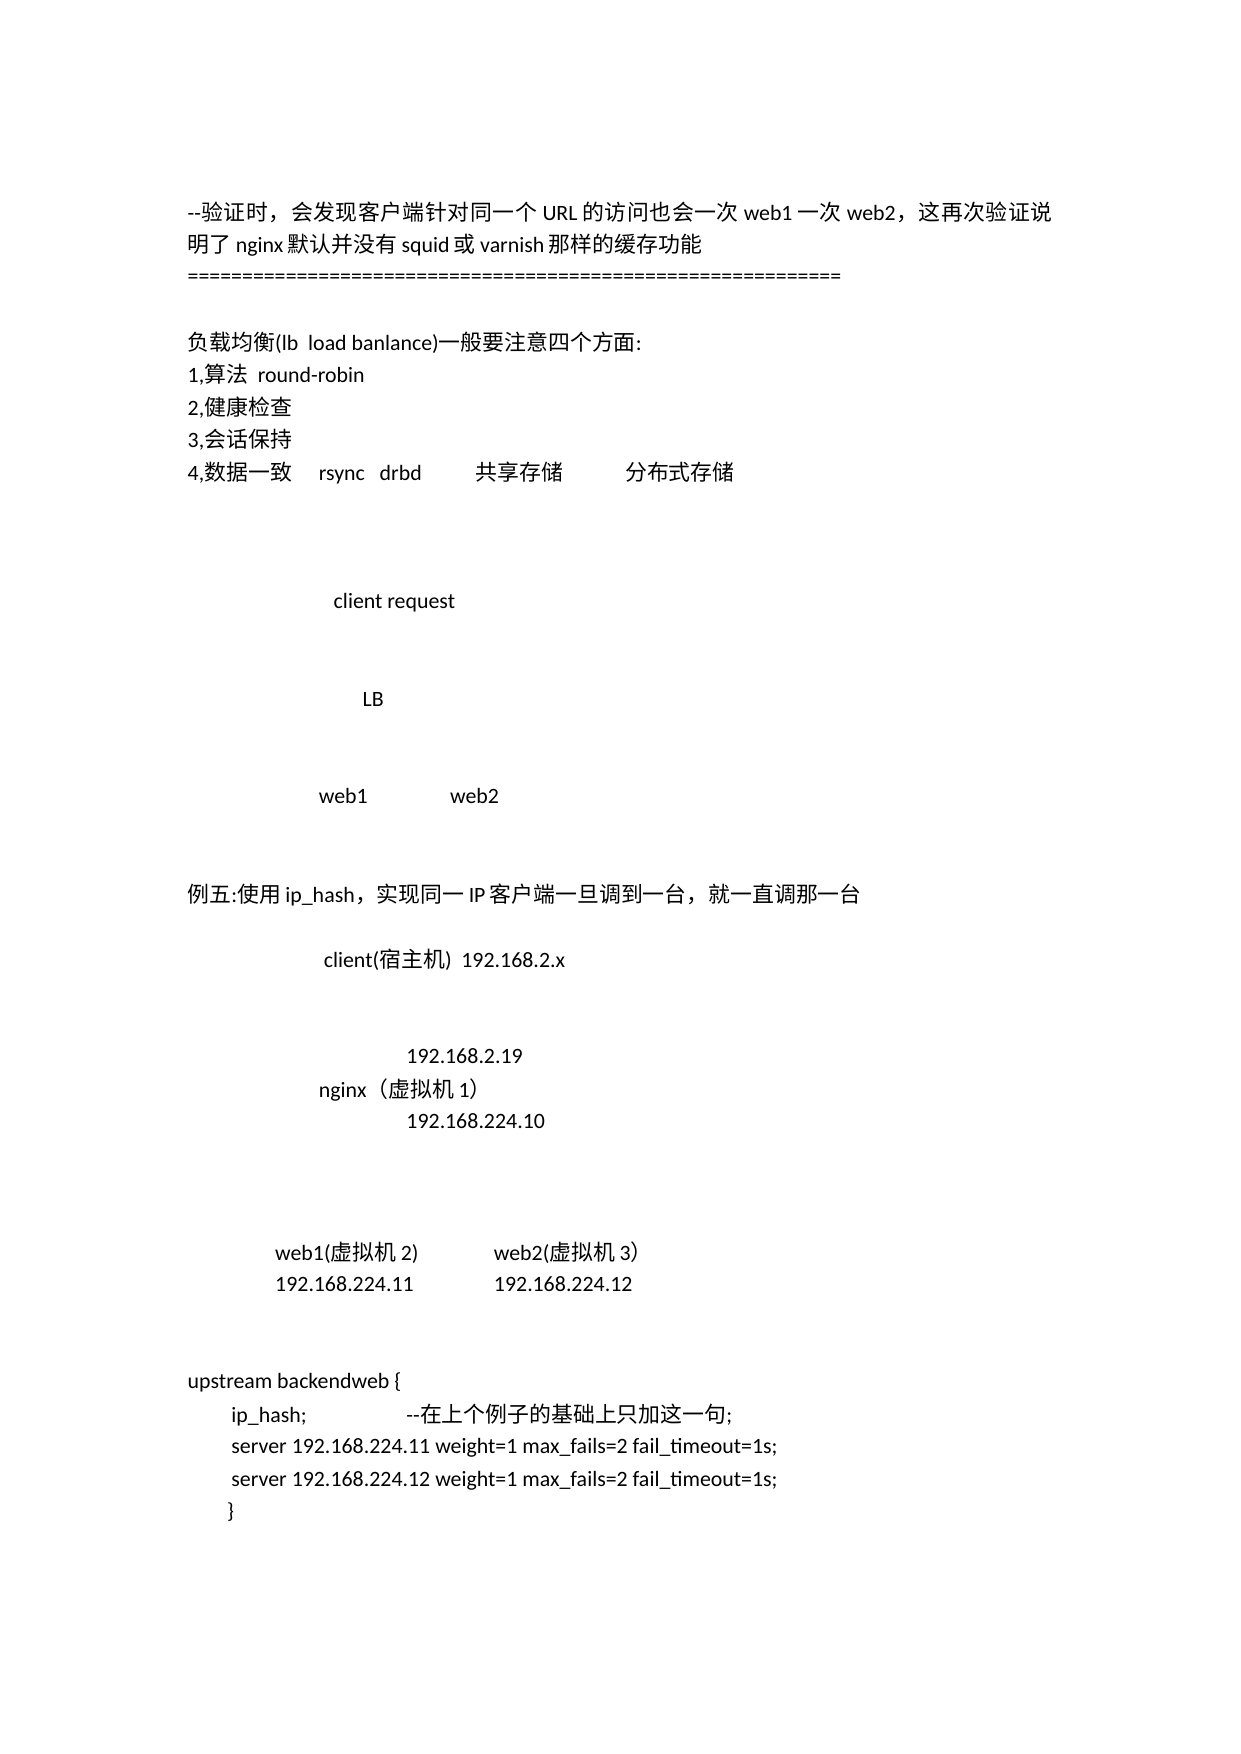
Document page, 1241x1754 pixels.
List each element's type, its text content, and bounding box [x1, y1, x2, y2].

text ============================================================ [187, 259, 1053, 292]
text web1(虚拟机2) web2(虚拟机3） [187, 1234, 1053, 1267]
text nginx（虚拟机1） [187, 1072, 1053, 1104]
text 192.168.2.19 [187, 1039, 1053, 1072]
text server 192.168.224.11 weight=1 max_fails=2 fail_timeout=1s; [187, 1429, 1053, 1462]
text } [187, 1494, 1053, 1527]
text client(宿主机) 192.168.2.x [187, 942, 1053, 974]
text 3,会话保持 [187, 422, 1053, 454]
text 192.168.224.11 192.168.224.12 [187, 1267, 1053, 1299]
text 例五:使用ip_hash，实现同一IP客户端一旦调到一台，就一直调那一台 [187, 877, 1053, 909]
text upstream backendweb { [187, 1364, 1053, 1397]
text client request [187, 584, 1053, 617]
text ip_hash; --在上个例子的基础上只加这一句; [187, 1397, 1053, 1429]
text 2,健康检查 [187, 389, 1053, 422]
text 192.168.224.10 [187, 1104, 1053, 1137]
text 负载均衡(lb load banlance)一般要注意四个方面: [187, 324, 1053, 357]
text 4,数据一致 rsync drbd 共享存储 分布式存储 [187, 454, 1053, 487]
text LB [187, 682, 1053, 714]
text --验证时，会发现客户端针对同一个URL的访问也会一次web1一次web2，这再次验证说明了nginx默认并没有squid或varnish那样的缓存功能 [187, 194, 1053, 259]
text 1,算法 round-robin [187, 357, 1053, 389]
text web1 web2 [187, 779, 1053, 812]
text server 192.168.224.12 weight=1 max_fails=2 fail_timeout=1s; [187, 1462, 1053, 1494]
